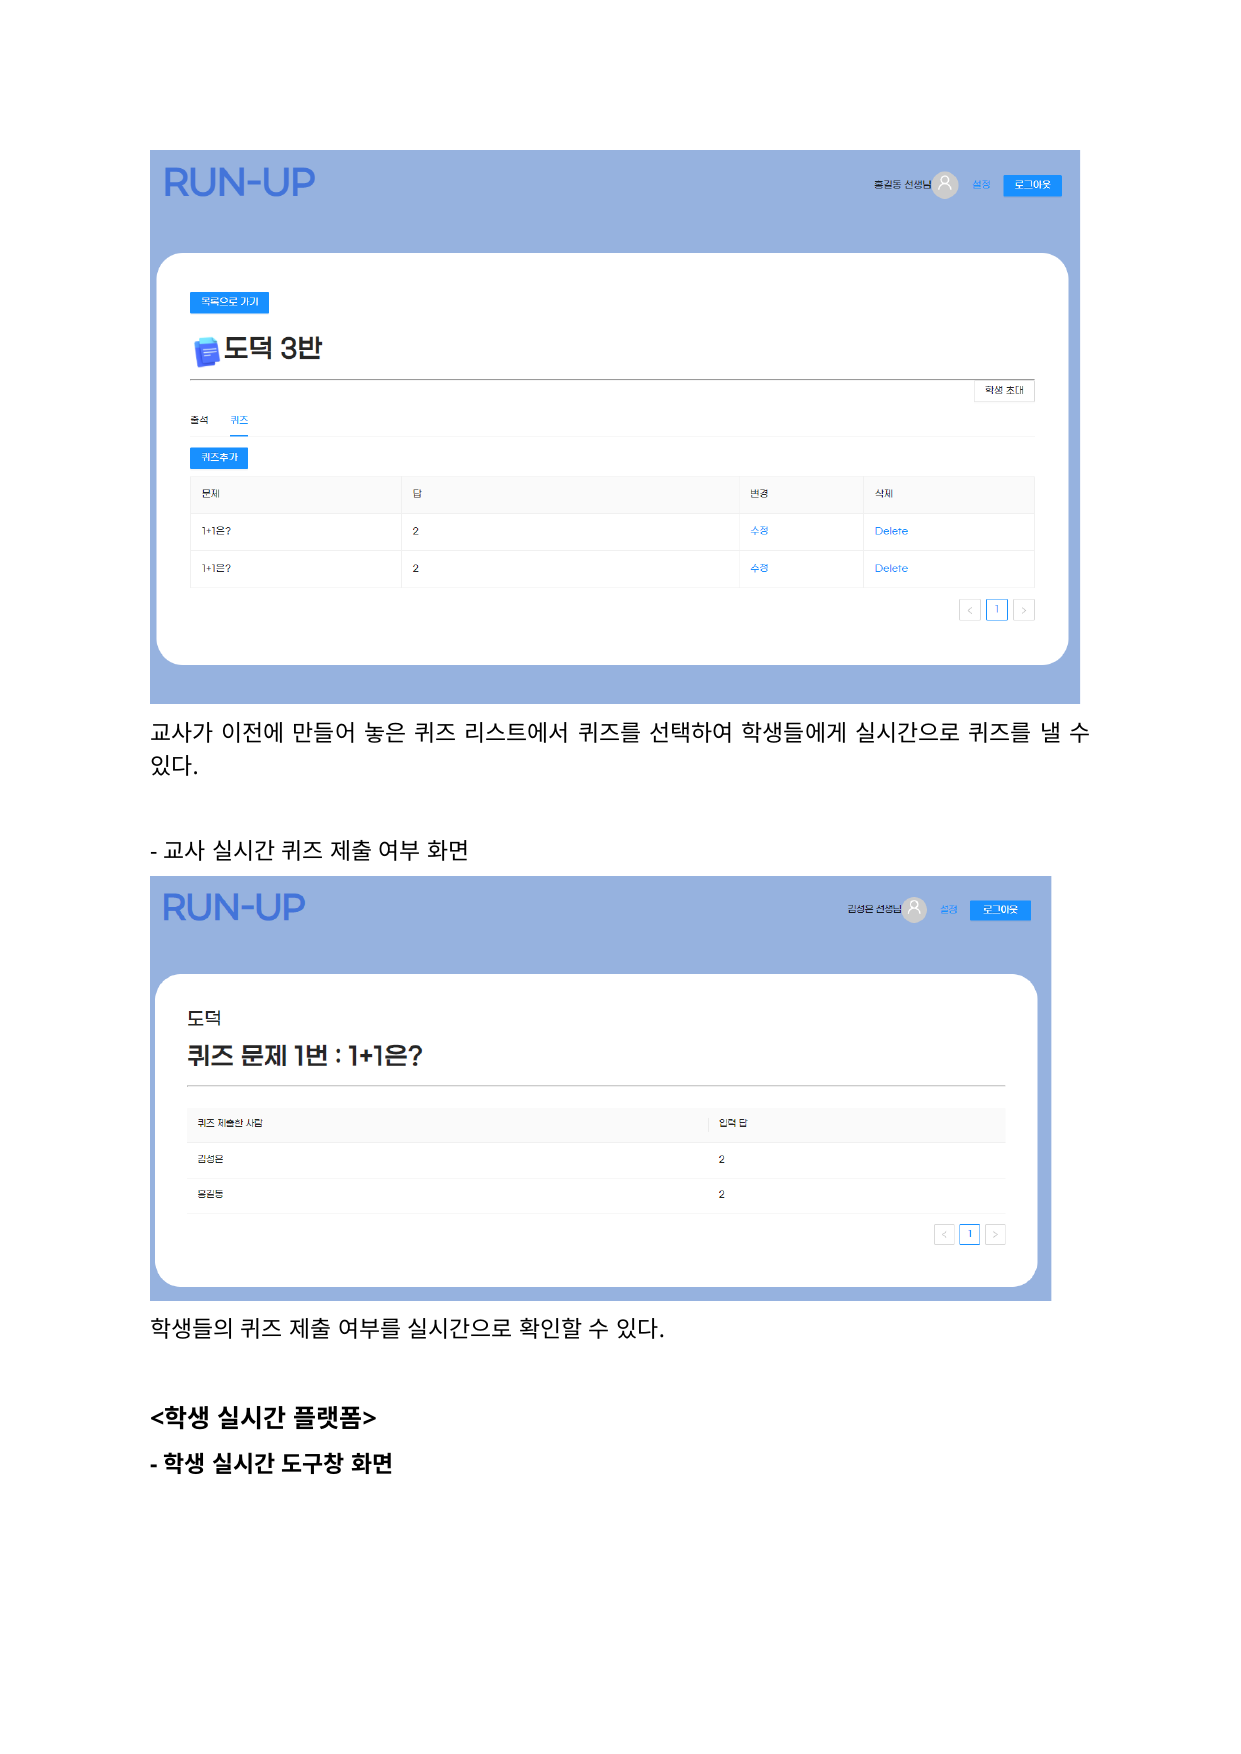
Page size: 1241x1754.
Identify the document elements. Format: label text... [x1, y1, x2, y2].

text <학생 실시간 플랫폼> [150, 1399, 1090, 1435]
text - 교사 실시간 퀴즈 제출 여부 화면 [150, 833, 1090, 866]
text 학생들의 퀴즈 제출 여부를 실시간으로 확인할 수 있다. [150, 1311, 1090, 1344]
text 교사가 이전에 만들어 놓은 퀴즈 리스트에서 퀴즈를 선택하여 학생들에게 실시간으로 퀴즈를 낼 수 있다. [150, 714, 1090, 781]
picture [150, 876, 1052, 1301]
picture [150, 150, 1080, 704]
text - 학생 실시간 도구창 화면 [150, 1446, 1090, 1479]
